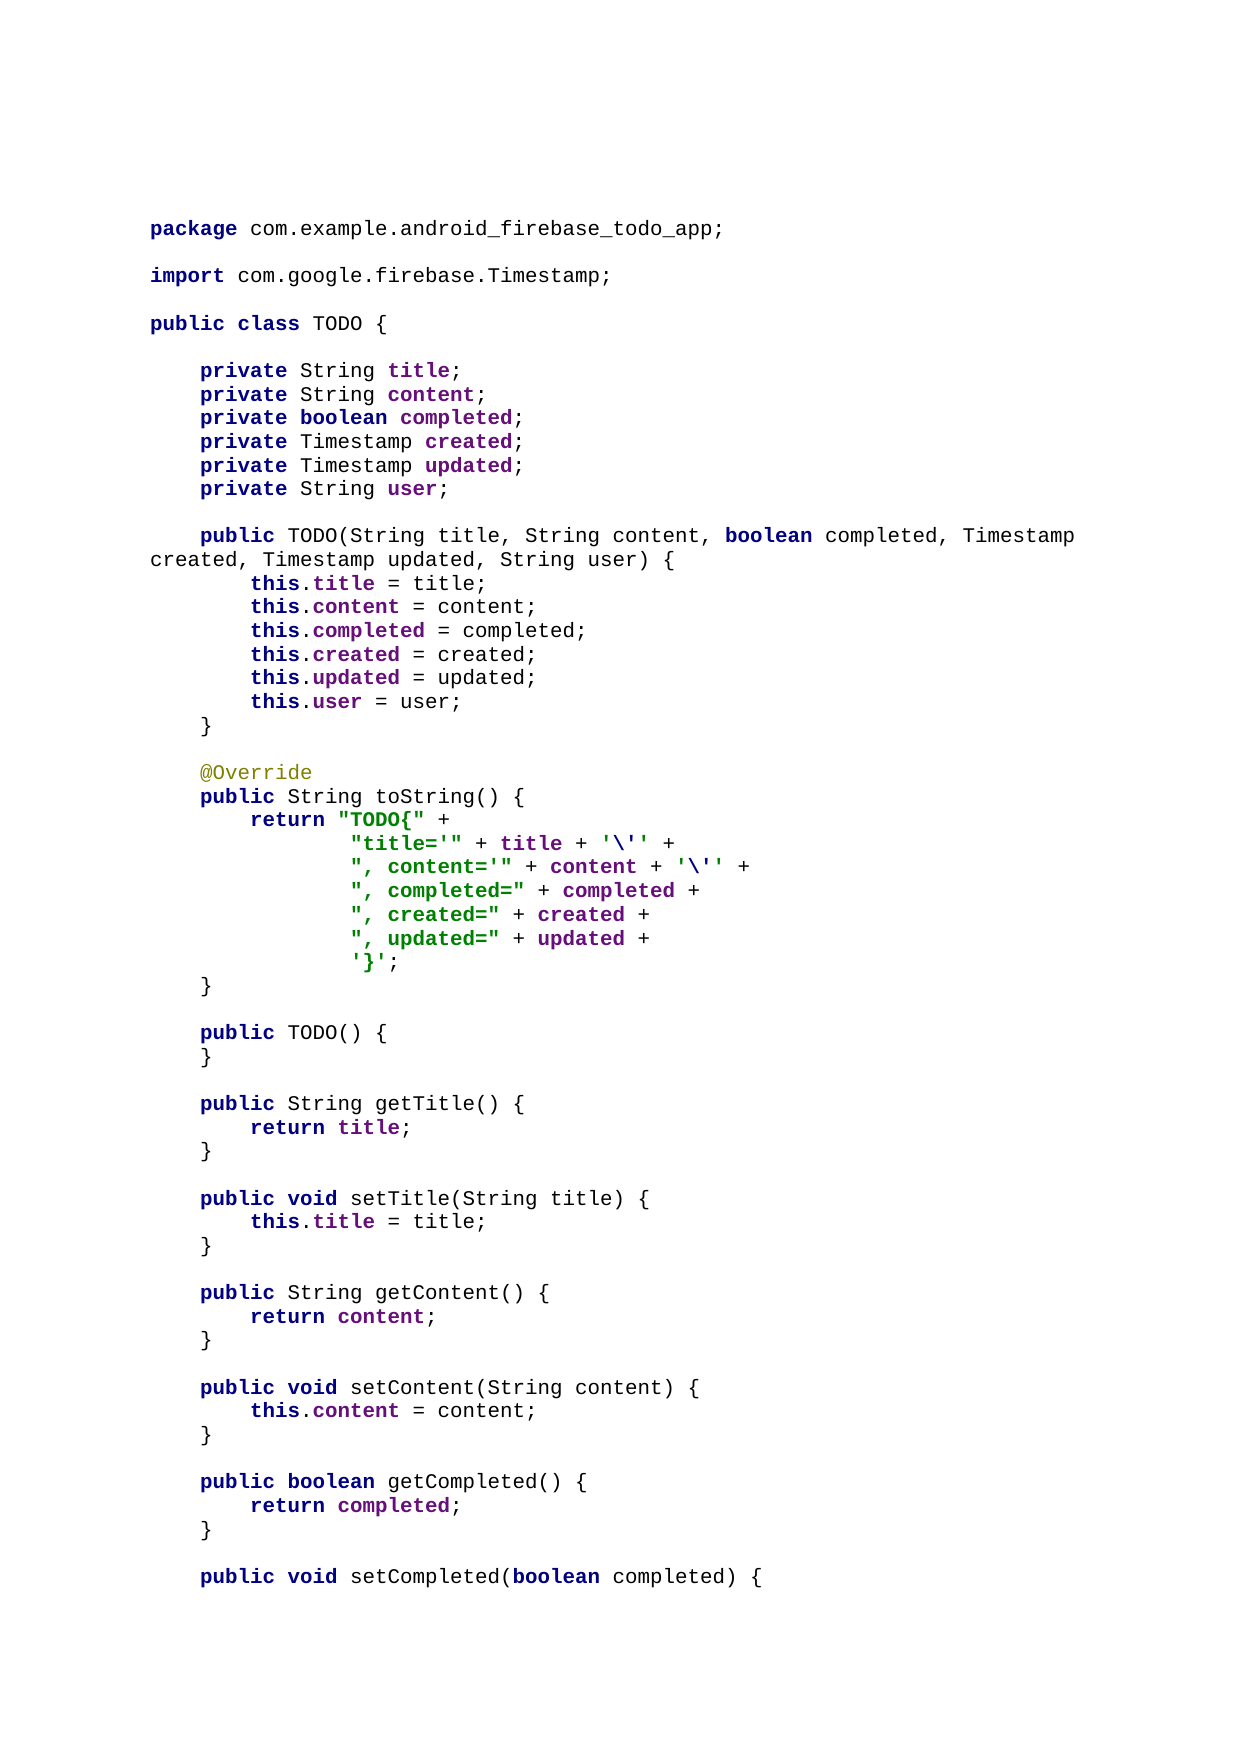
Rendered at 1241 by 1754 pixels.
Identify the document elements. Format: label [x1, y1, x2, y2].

text [150, 218, 1090, 1589]
